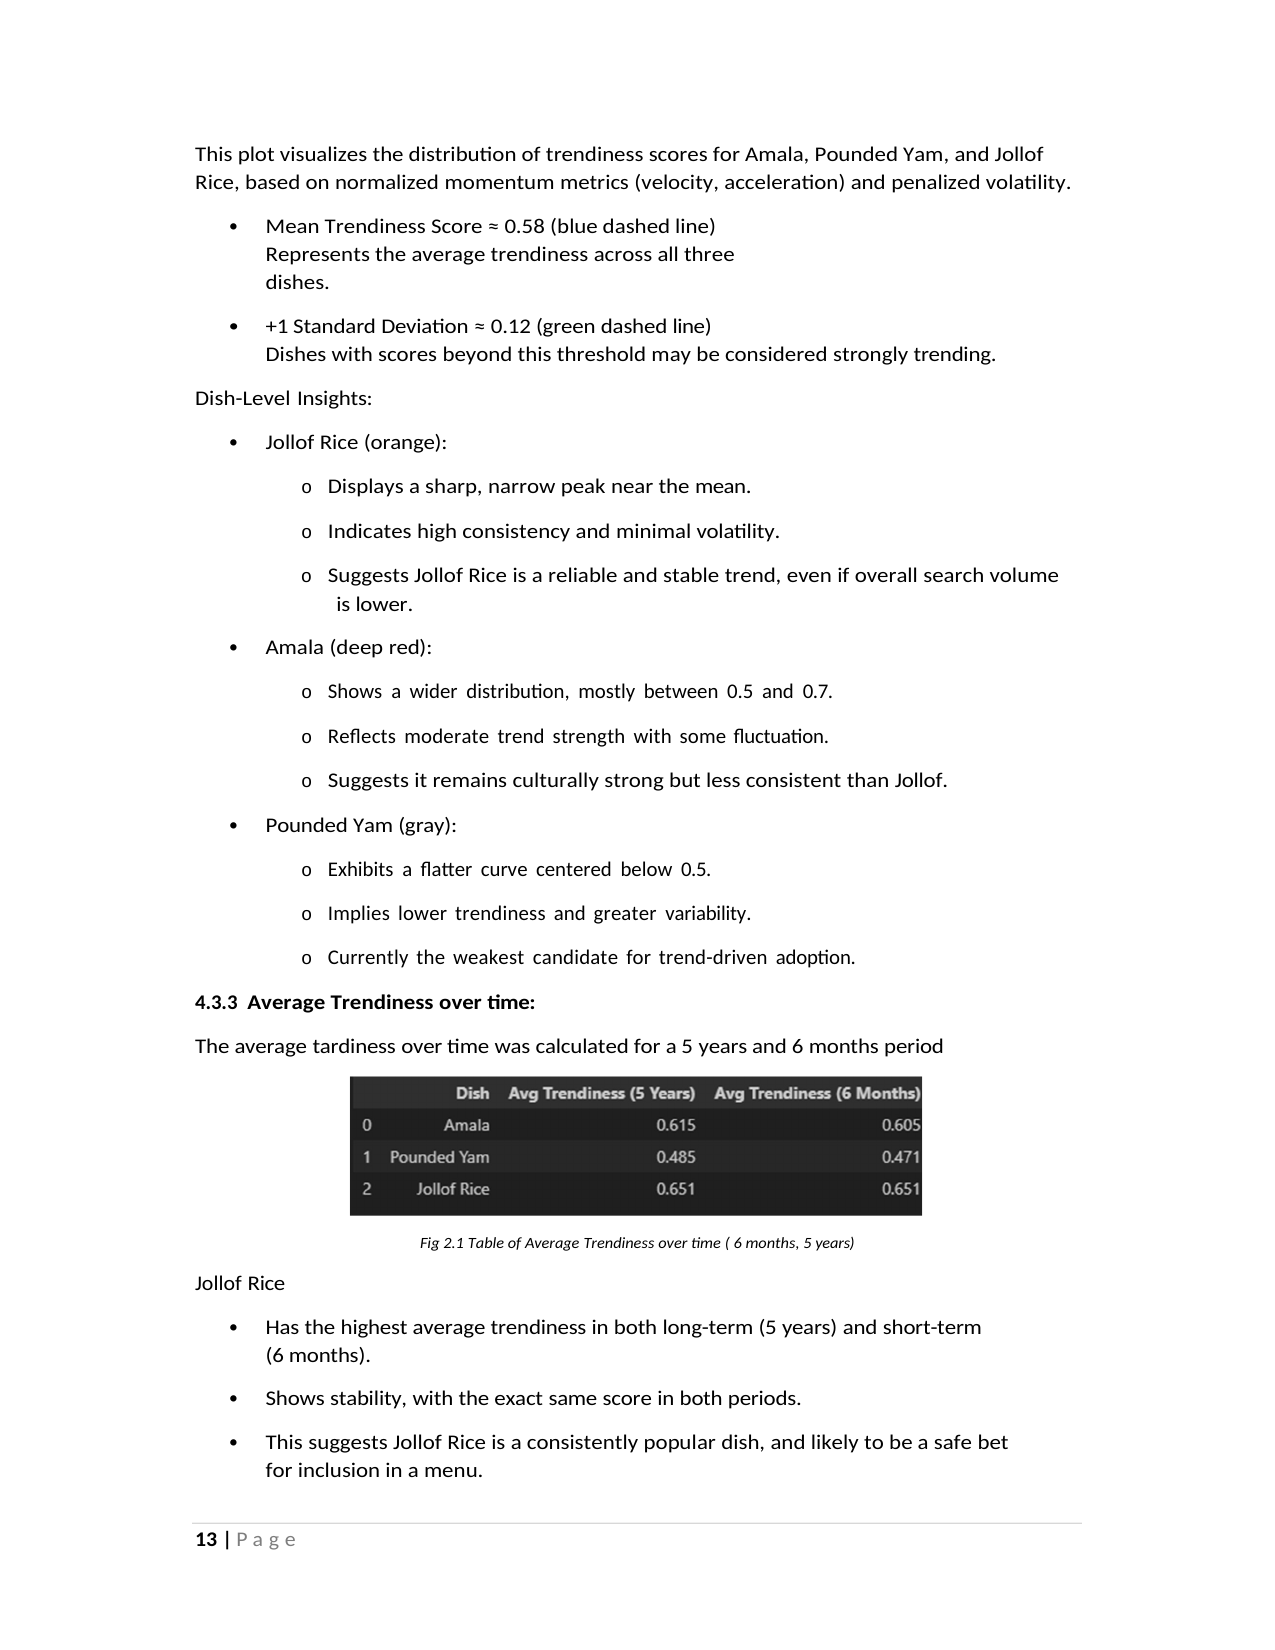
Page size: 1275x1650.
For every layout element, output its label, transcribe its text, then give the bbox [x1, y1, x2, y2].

list Indicates high consistency and minimal volatility. [301, 518, 1150, 544]
list Amala (deep red): [230, 634, 1150, 660]
list Currently the weakest candidate for trend-driven adoption. [301, 944, 1150, 970]
subtitle Average Trendiness over time: [195, 989, 1150, 1014]
list Shows stability, with the exact same score in both periods. [230, 1386, 1150, 1411]
list Suggests it remains culturally strong but less consistent than Jollof. [301, 767, 1150, 793]
text Dish-Level Insights: [195, 386, 1150, 411]
list Implies lower trendiness and greater variability. [301, 900, 1150, 926]
list This suggests Jollof Rice is a consistently popular dish, and likely to be a safe bet for inclusion in a menu. [230, 1429, 1035, 1483]
text This plot visualizes the distribution of trendiness scores for Amala, Pounded Yam, and Jollof Rice, based on normalized momentum metrics (velocity, acceleration) and penalized volatility. [195, 142, 1078, 195]
list Displays a sharp, narrow peak near the mean. [301, 474, 1150, 499]
list Reﬂects moderate trend strength with some ﬂuctuation. [301, 723, 1150, 749]
text Fig 2.1 Table of Average Trendiness over time ( 6 months, 5 years) [136, 1092, 1139, 1252]
list Shows a wider distribution, mostly between 0.5 and 0.7. [301, 679, 1150, 704]
list Suggests Jollof Rice is a reliable and stable trend, even if overall search volume is lower. [301, 562, 1072, 616]
text  +1 Standard Deviation ≈ 0.12 (green dashed line) [230, 313, 1150, 338]
text Dishes with scores beyond this threshold may be considered strongly trending. [265, 341, 1150, 367]
list Mean Trendiness Score ≈ 0.58 (blue dashed line) Represents the average trendiness across all three dishes. [230, 213, 802, 295]
list Jollof Rice (orange): [230, 429, 1150, 455]
list Exhibits a ﬂatter curve centered below 0.5. [301, 856, 1150, 882]
text Jollof Rice [195, 1270, 1150, 1295]
list Pounded Yam (gray): [230, 812, 1150, 837]
list Has the highest average trendiness in both long-term (5 years) and short-term (6 months). [230, 1314, 1000, 1367]
text The average tardiness over time was calculated for a 5 years and 6 months period [195, 1033, 1150, 1058]
picture [349, 1076, 923, 1092]
